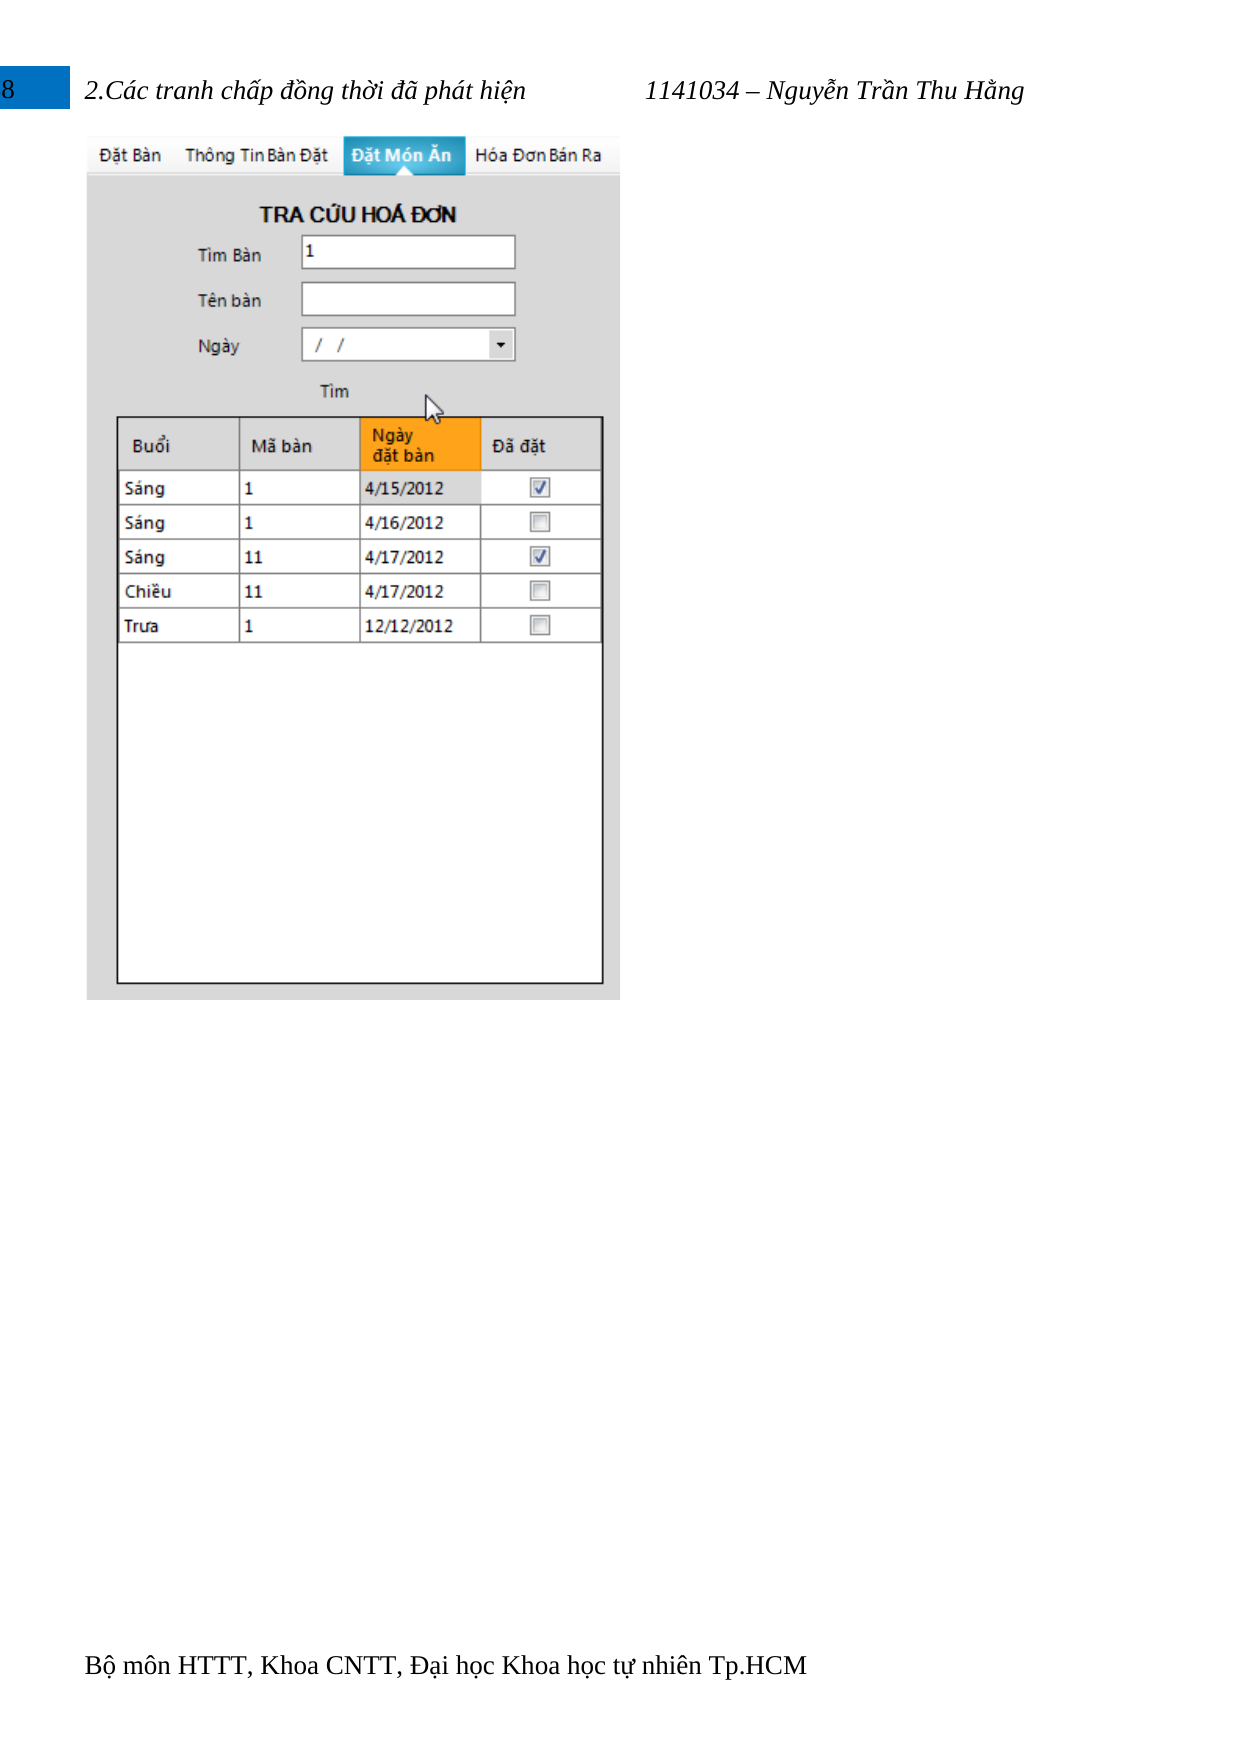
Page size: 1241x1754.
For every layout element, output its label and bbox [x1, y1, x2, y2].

picture [84, 136, 621, 1000]
